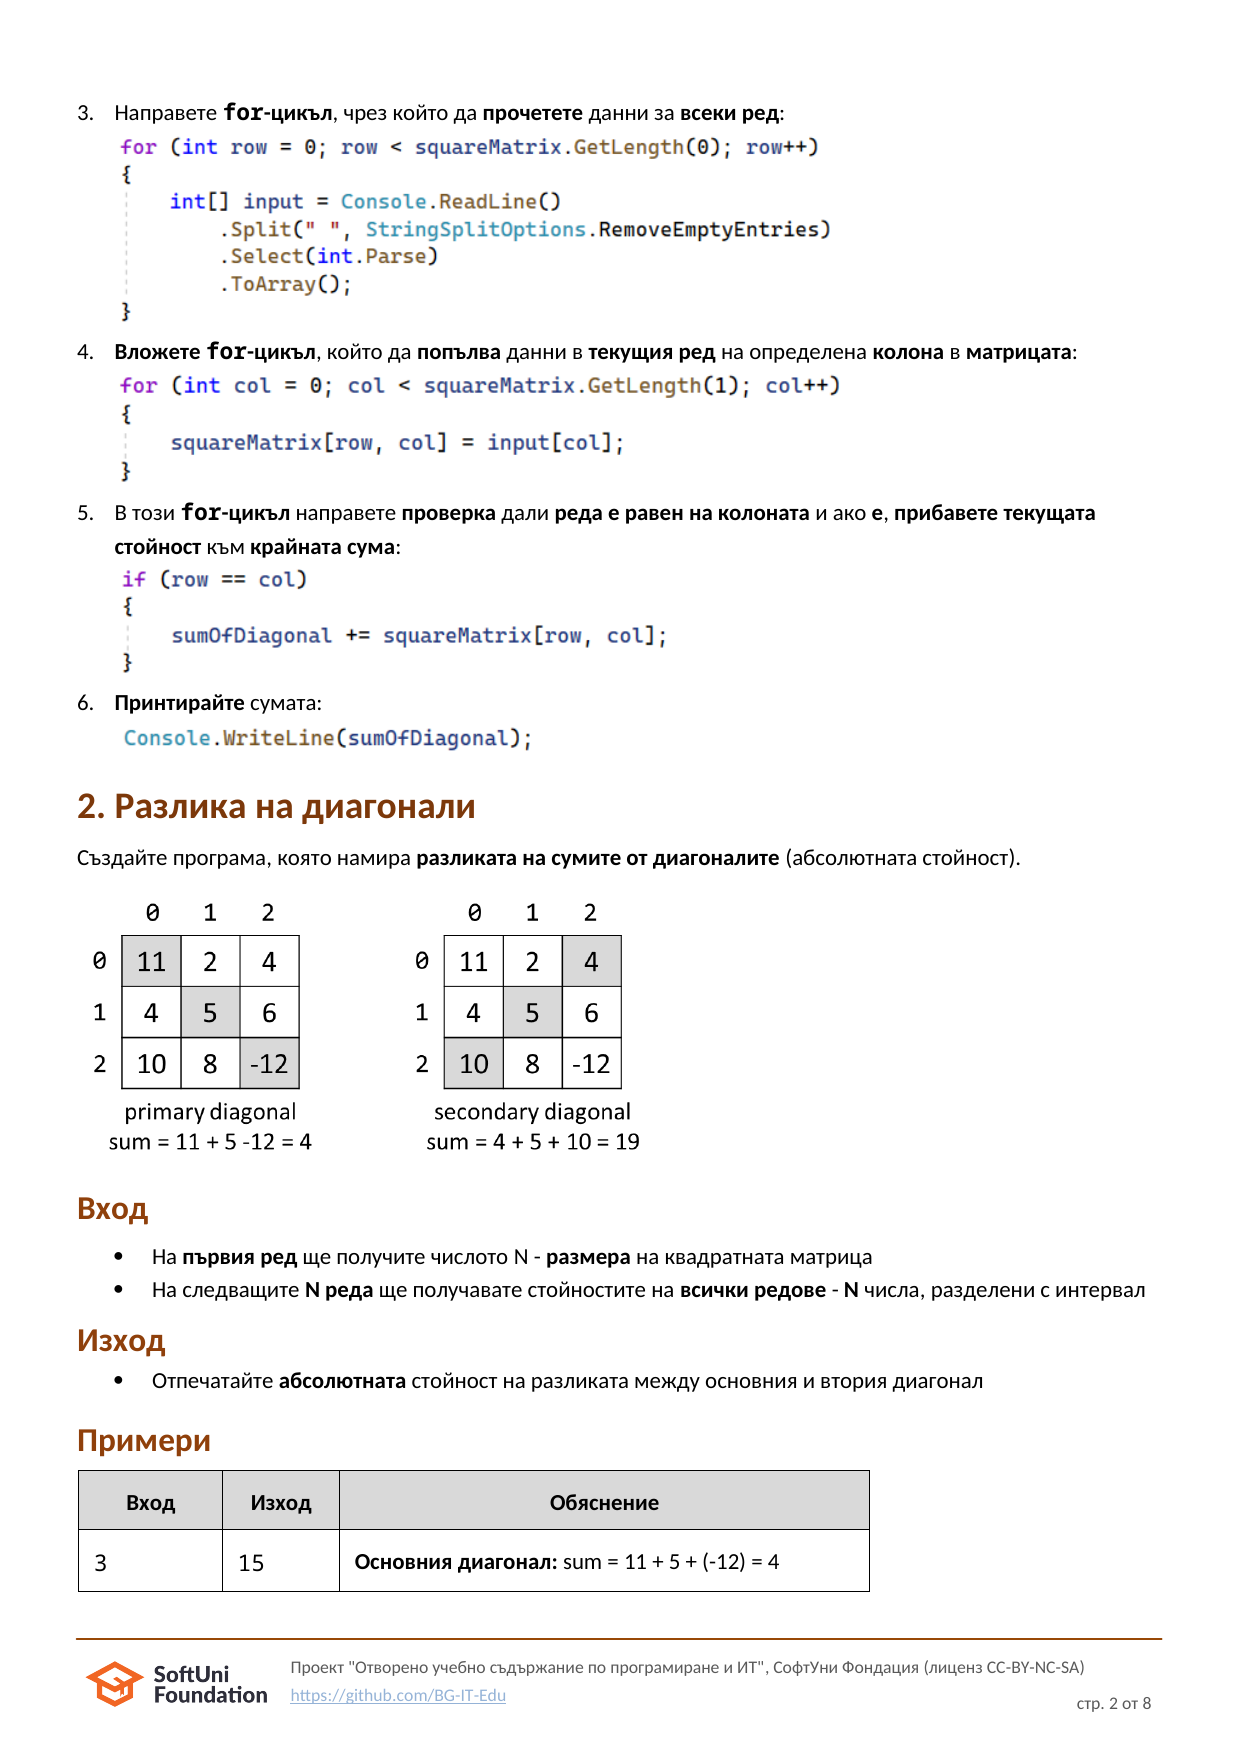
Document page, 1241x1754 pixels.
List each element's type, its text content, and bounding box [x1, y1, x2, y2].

table_header Изход [223, 1471, 339, 1529]
list На първия ред ще получите числото N - размера на квадратната матрица [114, 1242, 1163, 1271]
list На следващите N реда ще получавате стойностите на всички редове - N числа, разделени с интервал [114, 1275, 1163, 1303]
table_cell 15 [223, 1530, 339, 1591]
text Създайте програма, която намира разликата на сумите от диагоналите (абсолютната стойност). [77, 843, 1163, 871]
subtitle Разлика на диагонали [77, 782, 1163, 828]
picture [114, 720, 535, 758]
picture [114, 371, 855, 493]
subtitle Примери [77, 1419, 1163, 1460]
table_cell Основния диагонал: sum = 11 + 5 + (-12) = 4 Втория диагонал: sum = 4 + 5 + 10 = 19 Разлика: |4 - 19| = 15 [340, 1530, 869, 1591]
table_cell 3 11 2 4 4 5 6 10 8 -12 [79, 1530, 222, 1591]
picture [114, 563, 674, 685]
table_header Вход [79, 1471, 222, 1529]
list Вложете for-цикъл, който да попълва данни в текущия ред на определена колона в матрицата: [77, 335, 1163, 366]
list Принтирайте сумата: [77, 688, 1163, 716]
list Отпечатайте абсолютната стойност на разликата между основния и втория диагонал [114, 1366, 1163, 1394]
table_header Обяснение [340, 1471, 869, 1529]
subtitle Вход [77, 1187, 1163, 1228]
subtitle Изход [77, 1319, 1163, 1360]
list В този for-цикъл направете проверка дали реда е равен на колоната и ако е, прибавете текущата стойност към крайната сума: [77, 496, 1163, 560]
picture [85, 1661, 267, 1707]
picture [76, 887, 655, 1171]
list Направете for-цикъл, чрез който да прочетете данни за всеки ред: [77, 95, 1163, 127]
picture [114, 131, 842, 331]
